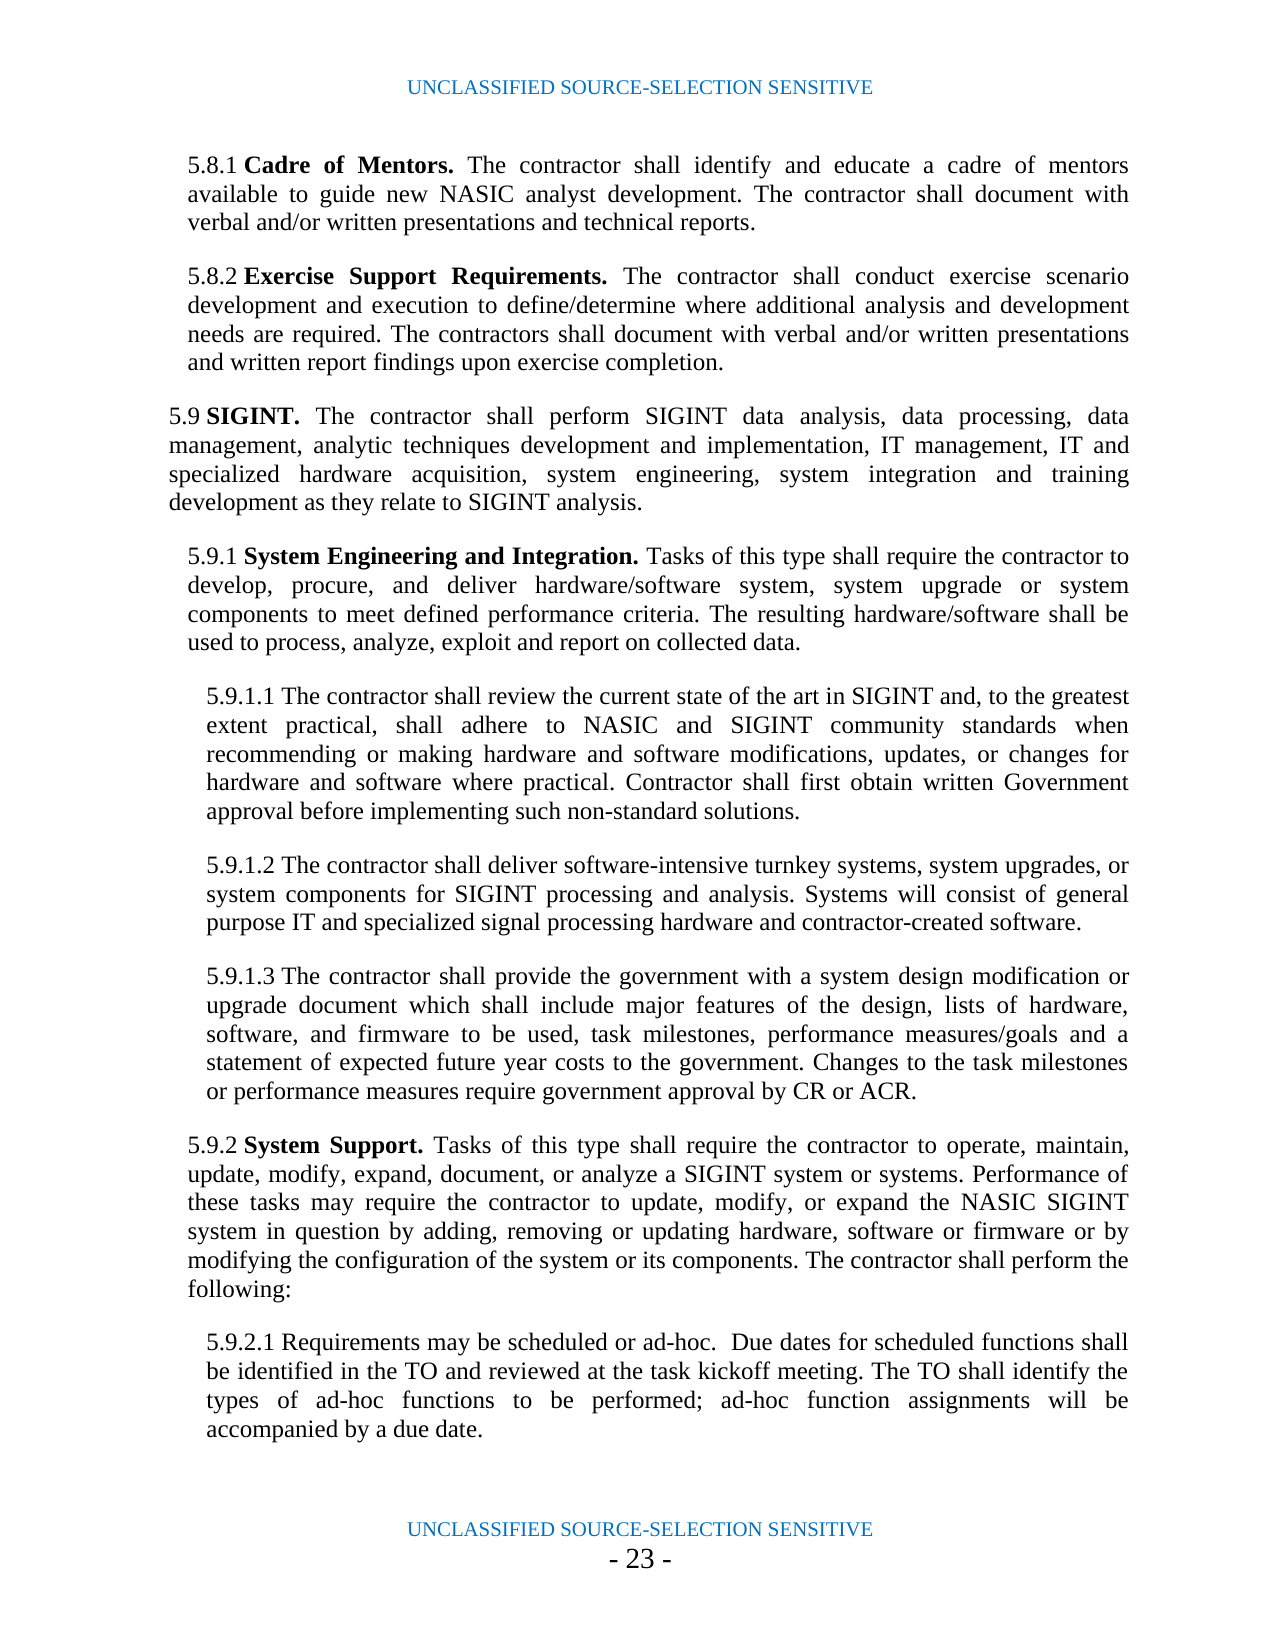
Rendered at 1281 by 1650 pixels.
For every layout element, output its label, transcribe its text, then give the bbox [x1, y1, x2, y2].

list System Support. Tasks of this type shall require the contractor to operate, maintain, update, modify, expand, document, or analyze a SIGINT system or systems. Performance of these tasks may require the contractor to update, modify, or expand the NASIC SIGINT system in question by adding, removing or updating hardware, software or firmware or by modifying the configuration of the system or its components. The contractor shall perform the following: [187, 1130, 1130, 1302]
list The contractor shall provide the government with a system design modification or upgrade document which shall include major features of the design, lists of hardware, software, and firmware to be used, task milestones, performance measures/goals and a statement of expected future year costs to the government. Changes to the task milestones or performance measures require government approval by CR or ACR. [206, 961, 1130, 1105]
list The contractor shall review the current state of the art in SIGINT and, to the greatest extent practical, shall adhere to NASIC and SIGINT community standards when recommending or making hardware and software modifications, updates, or changes for hardware and software where practical. Contractor shall first obtain written Government approval before implementing such non-standard solutions. [206, 681, 1130, 825]
list Cadre of Mentors. The contractor shall identify and educate a cadre of mentors available to guide new NASIC analyst development. The contractor shall document with verbal and/or written presentations and technical reports. [187, 150, 1130, 236]
list System Engineering and Integration. Tasks of this type shall require the contractor to develop, procure, and deliver hardware/software system, system upgrade or system components to meet defined performance criteria. The resulting hardware/software shall be used to process, analyze, exploit and report on collected data. [187, 541, 1130, 656]
list SIGINT. The contractor shall perform SIGINT data analysis, data processing, data management, analytic techniques development and implementation, IT management, IT and specialized hardware acquisition, system engineering, system integration and training development as they relate to SIGINT analysis. [169, 401, 1130, 516]
list The contractor shall deliver software-intensive turnkey systems, system upgrades, or system components for SIGINT processing and analysis. Systems will consist of general purpose IT and specialized signal processing hardware and contractor-created software. [206, 850, 1130, 936]
list Requirements may be scheduled or ad-hoc. Due dates for scheduled functions shall be identified in the TO and reviewed at the task kickoff meeting. The TO shall identify the types of ad-hoc functions to be performed; ad-hoc function assignments will be accompanied by a due date. [206, 1327, 1130, 1442]
list Exercise Support Requirements. The contractor shall conduct exercise scenario development and execution to define/determine where additional analysis and development needs are required. The contractors shall document with verbal and/or written presentations and written report findings upon exercise completion. [187, 261, 1130, 376]
